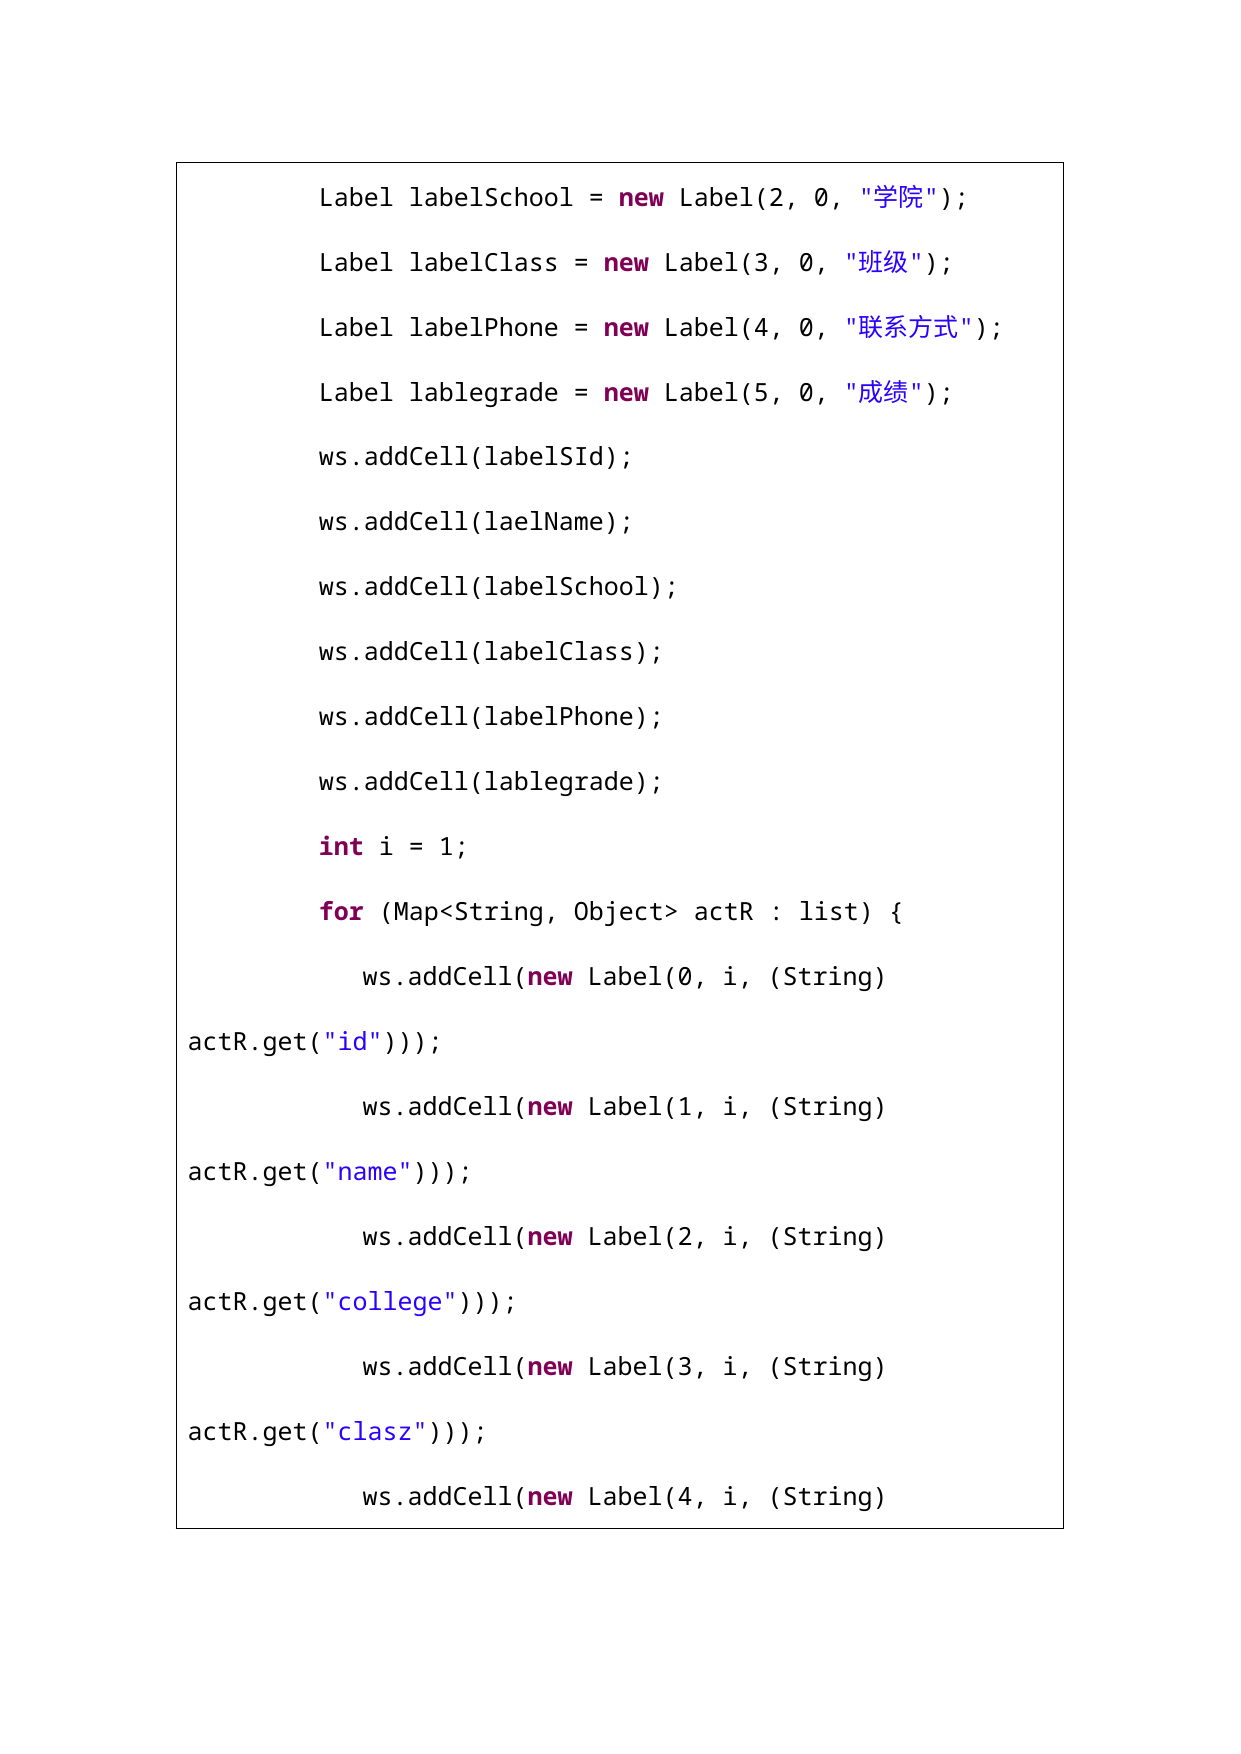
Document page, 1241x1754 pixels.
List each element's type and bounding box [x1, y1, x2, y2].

table_header [177, 163, 1063, 1528]
